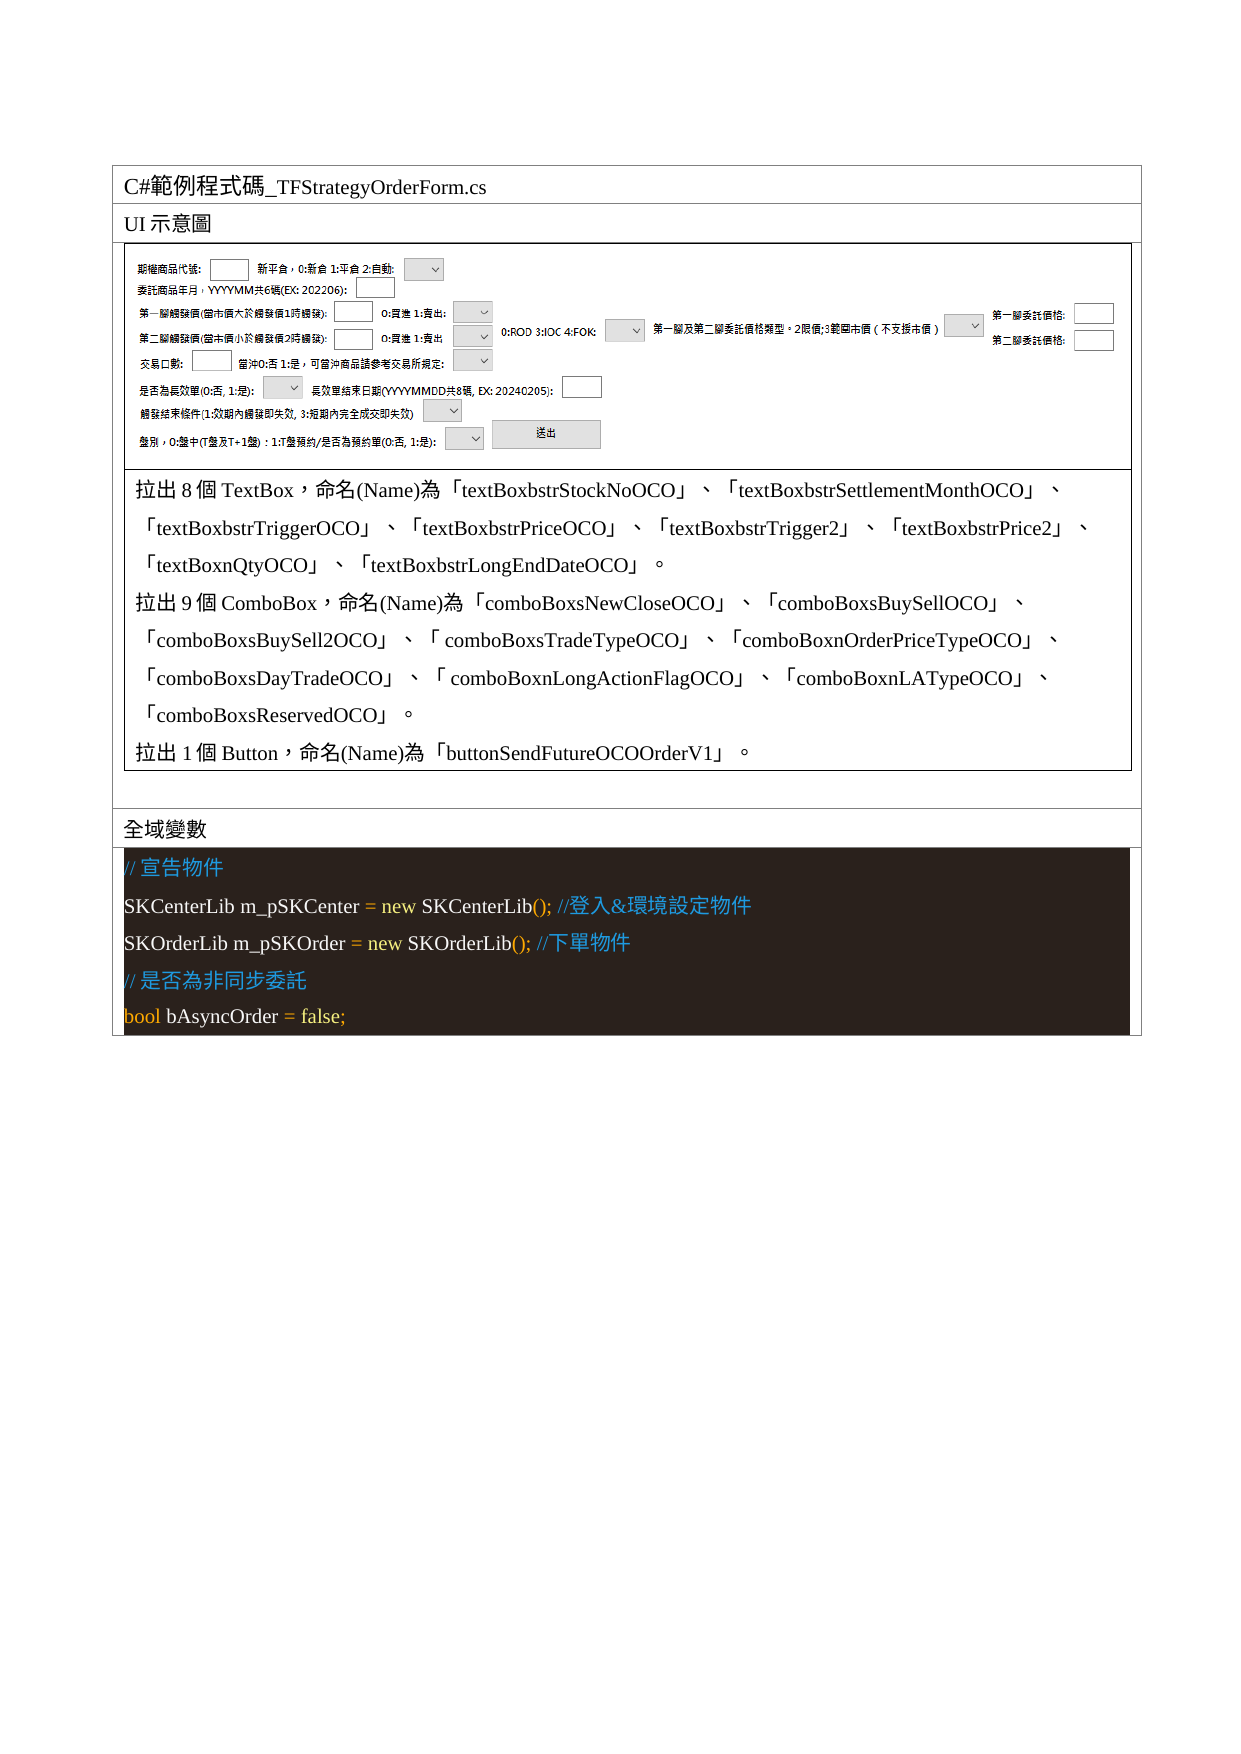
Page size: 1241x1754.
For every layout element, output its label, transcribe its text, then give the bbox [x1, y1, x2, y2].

table_cell 全域變數 [113, 809, 1141, 847]
table_cell UI示意圖 [113, 204, 1141, 242]
table_header C#範例程式碼_TFStrategyOrderForm.cs [113, 166, 1141, 203]
table_cell [113, 243, 1141, 808]
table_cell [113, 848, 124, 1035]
picture [135, 257, 1119, 455]
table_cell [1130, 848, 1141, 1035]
